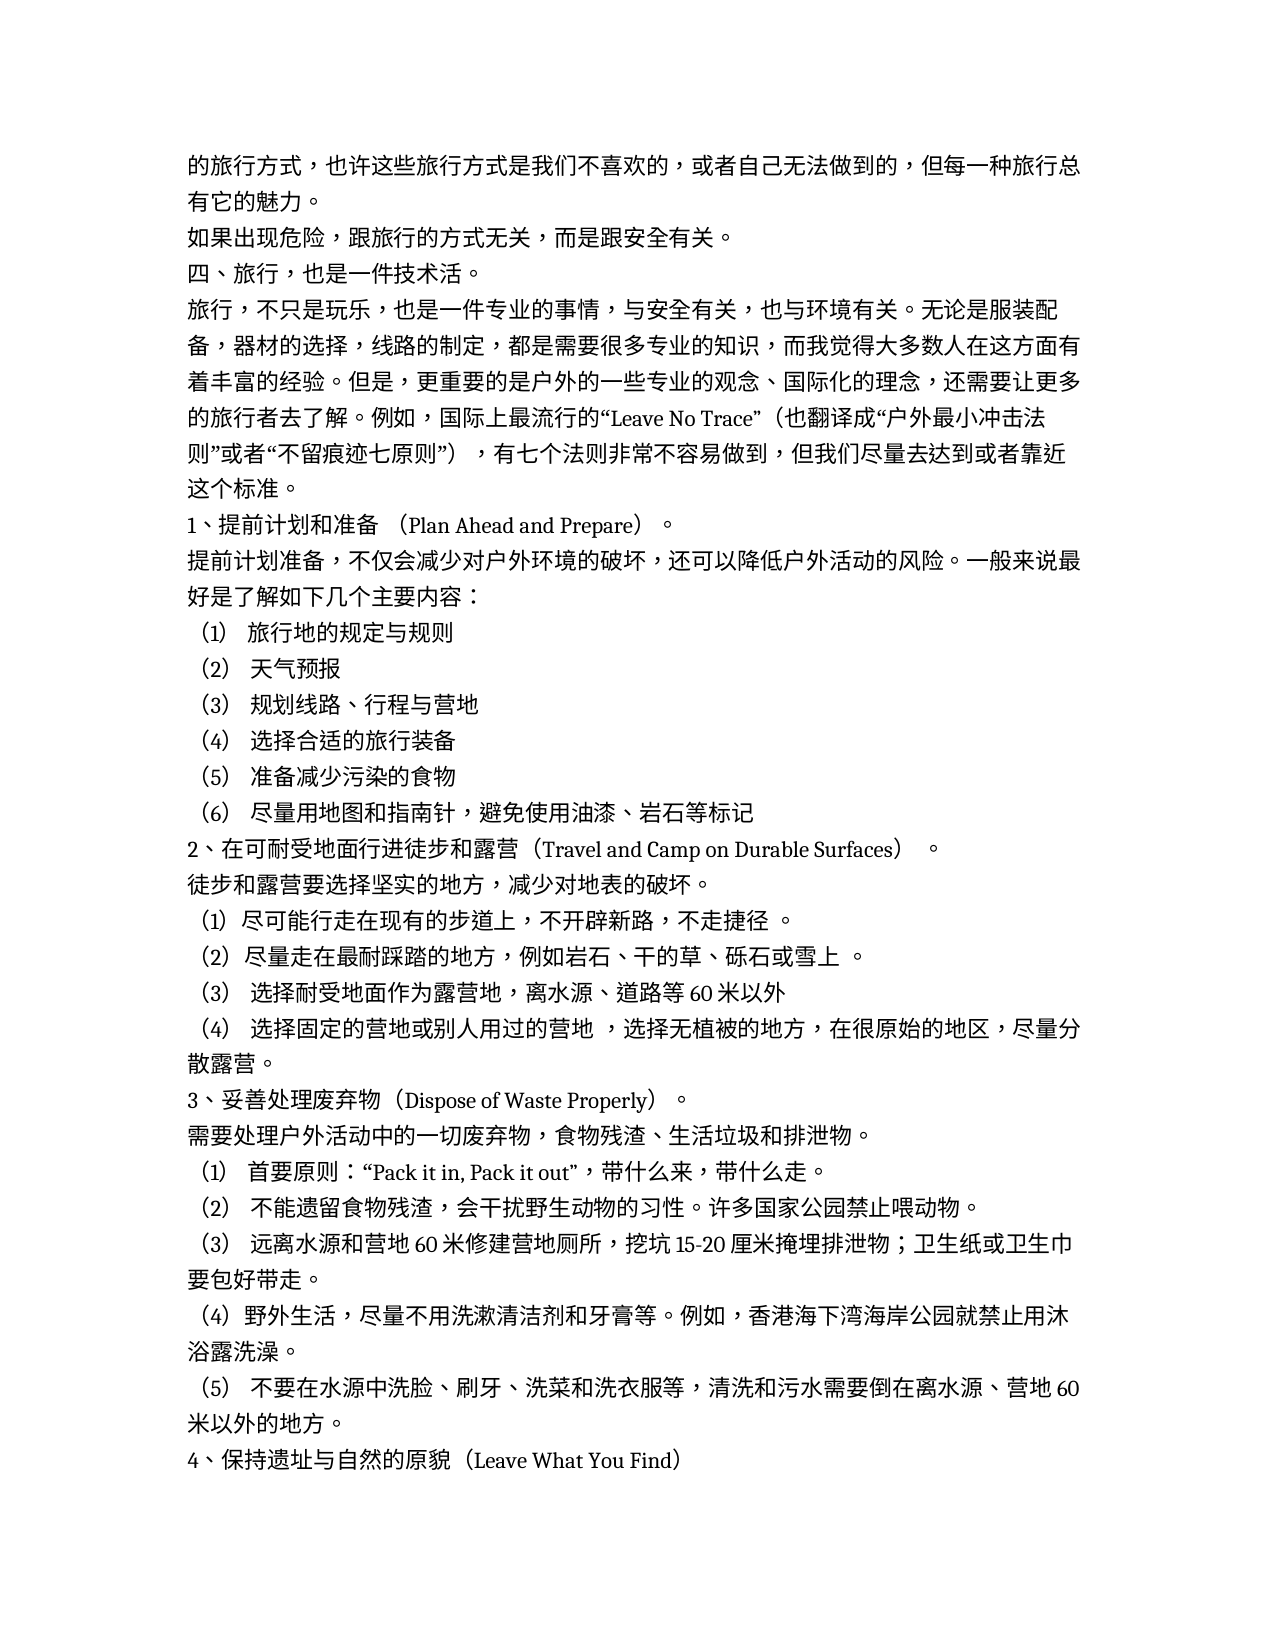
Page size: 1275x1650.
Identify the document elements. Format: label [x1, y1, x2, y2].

text [187, 150, 1087, 1475]
